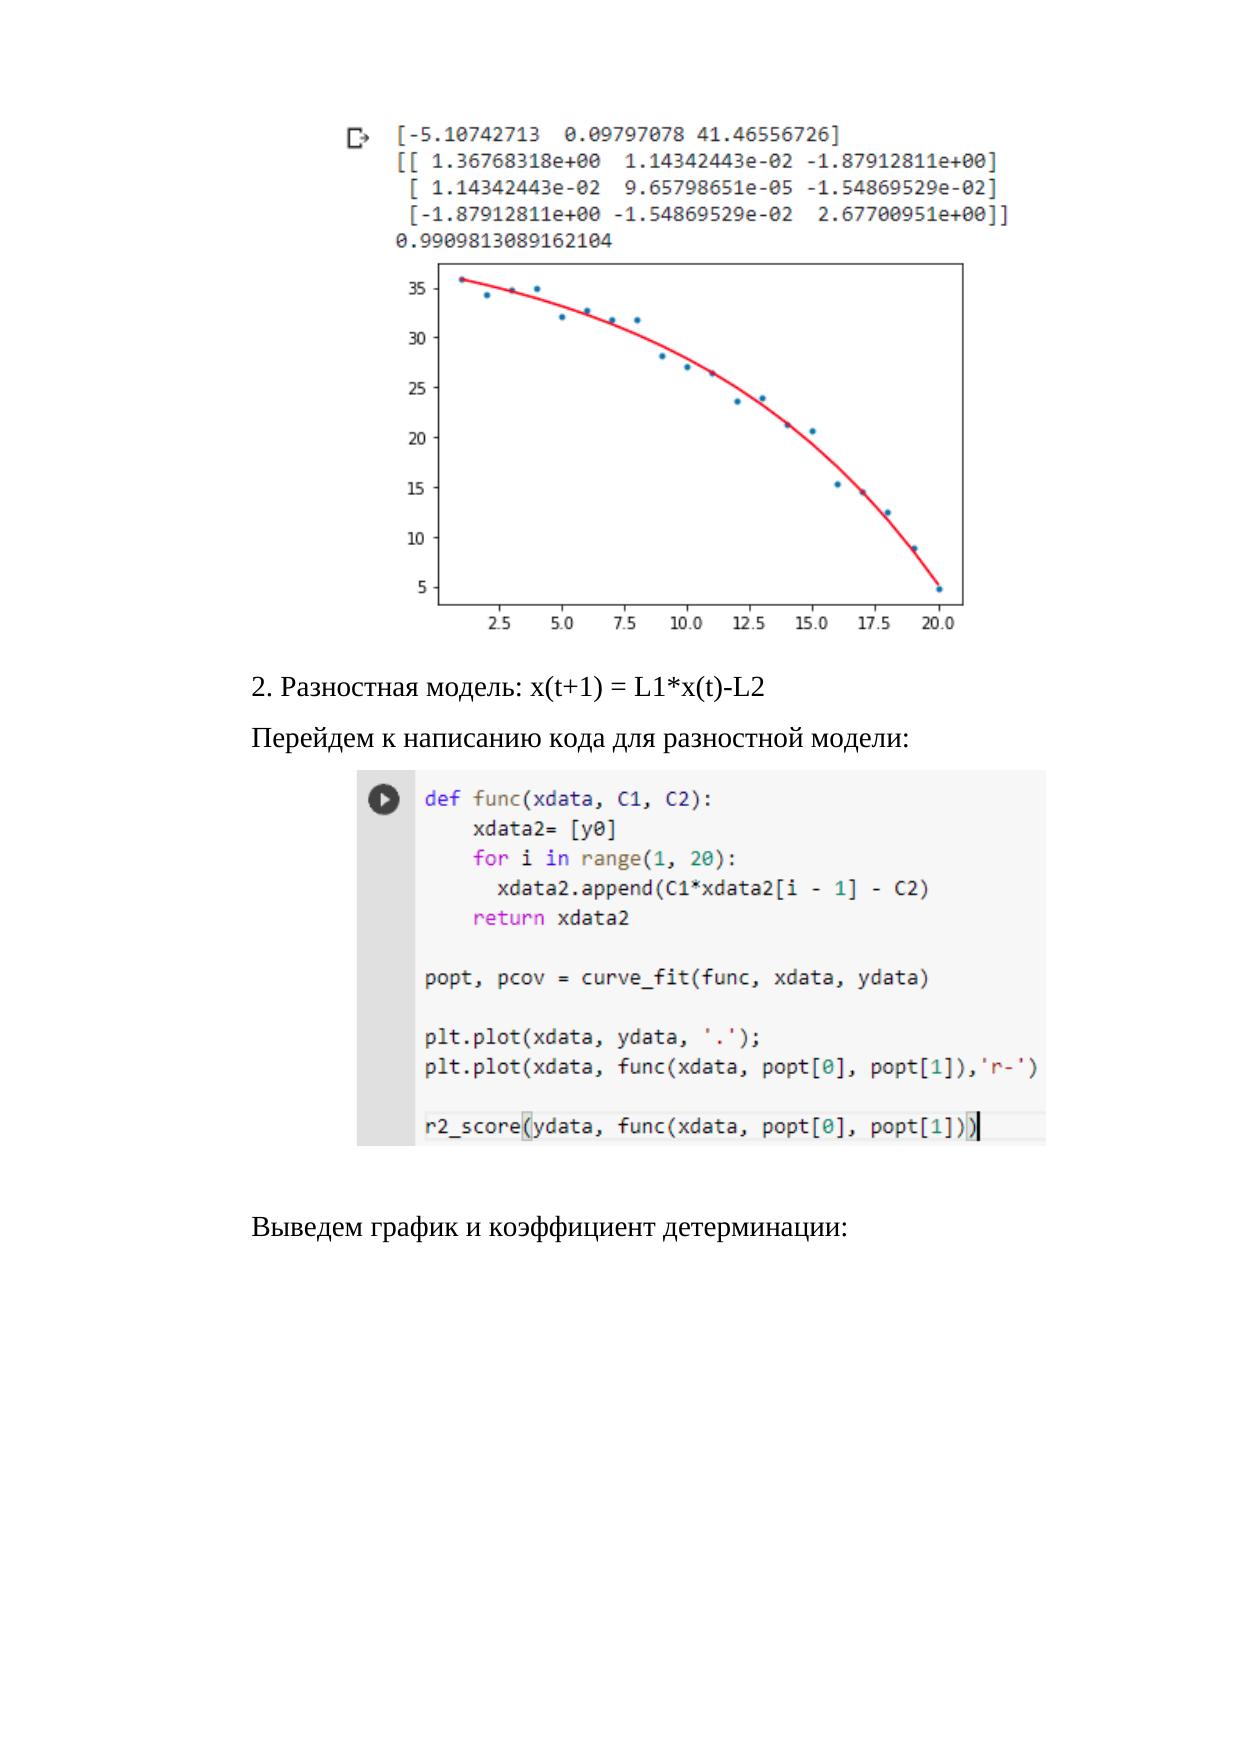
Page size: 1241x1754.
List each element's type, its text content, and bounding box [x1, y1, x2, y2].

text Выведем график и коэффициент детерминации: [177, 1209, 1152, 1243]
text 2. Разностная модель: x(t+1) = L1*x(t)-L2 [177, 669, 1152, 703]
picture [356, 770, 1046, 1146]
picture [342, 118, 1061, 656]
text Перейдем к написанию кода для разностной модели: [177, 720, 1152, 753]
